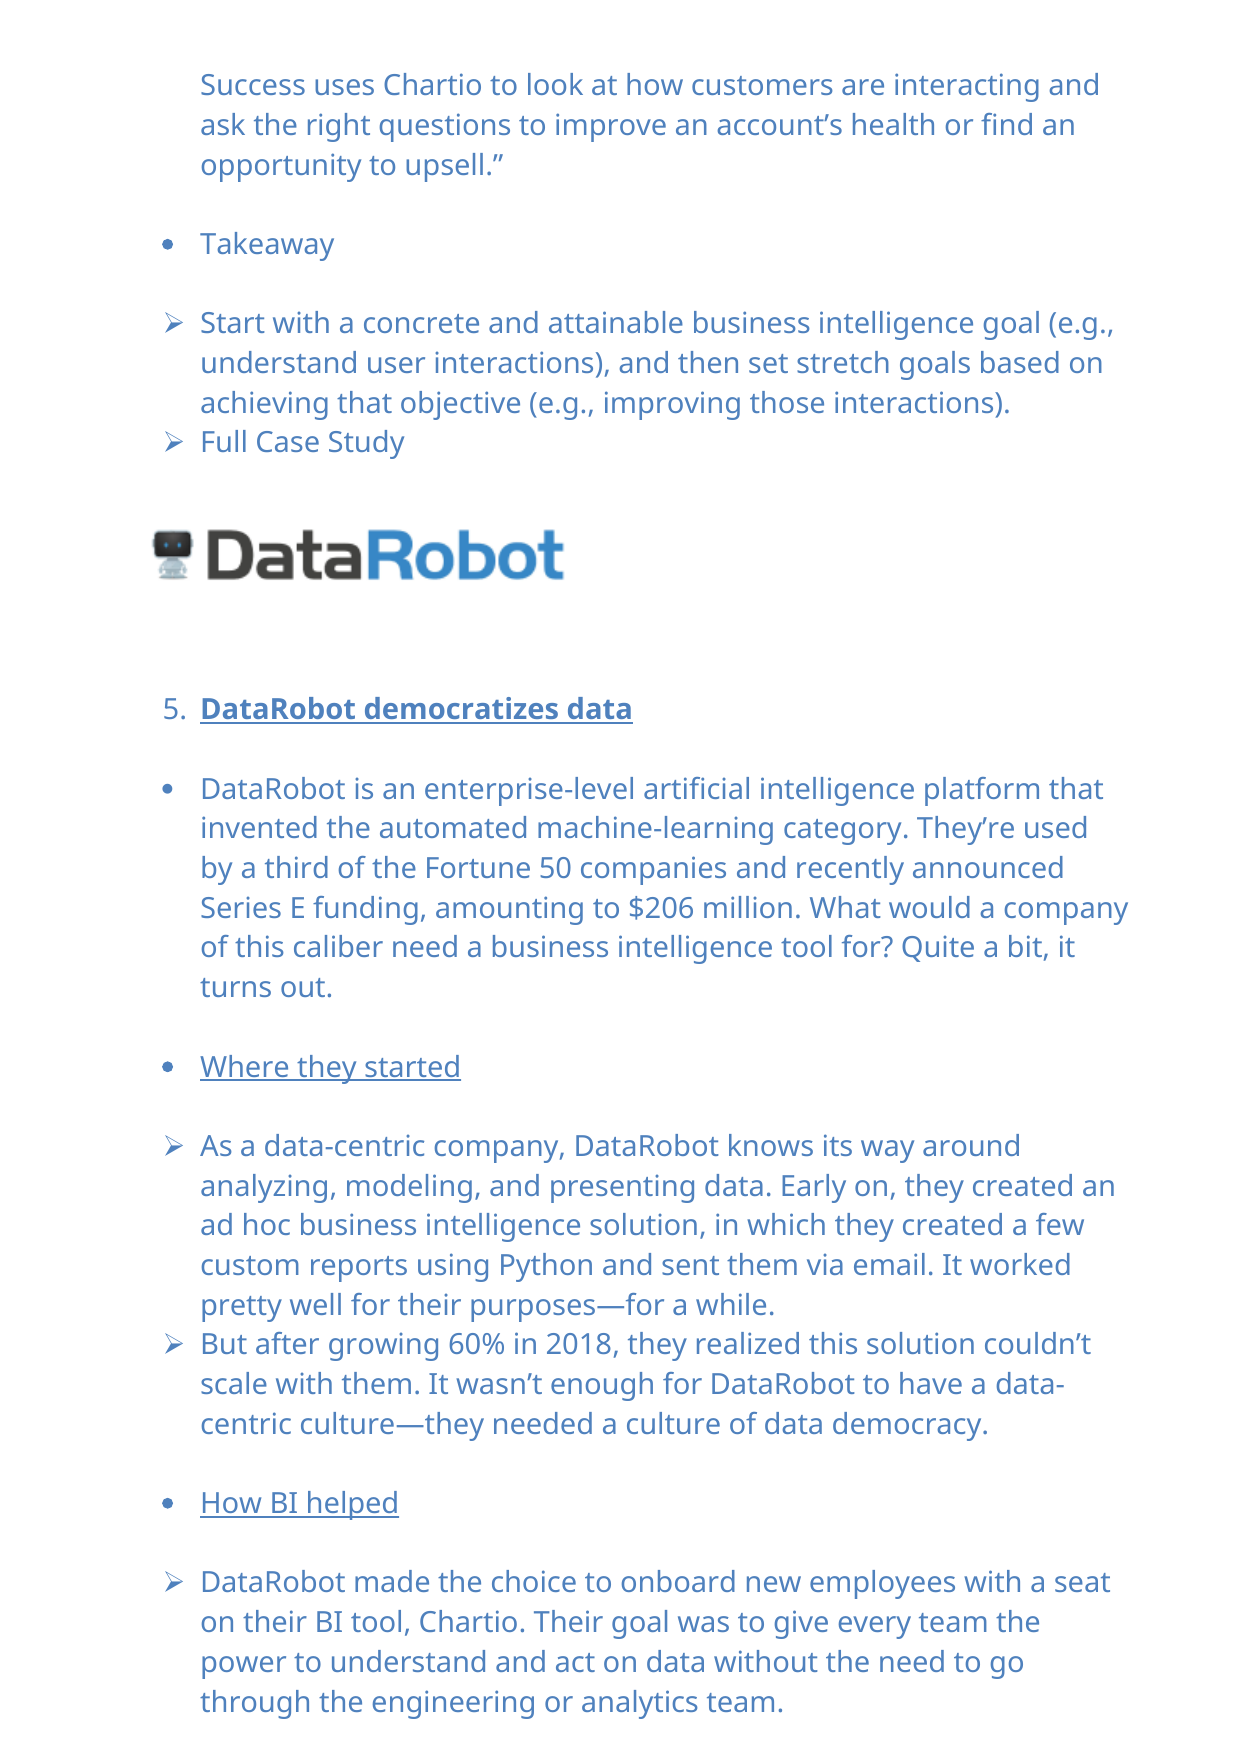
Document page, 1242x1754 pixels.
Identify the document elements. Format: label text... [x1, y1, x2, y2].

list Where they started [162, 1046, 1129, 1086]
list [162, 64, 1129, 184]
list Full Case Study [162, 422, 1129, 461]
list How BI helped [162, 1482, 1129, 1522]
picture [125, 461, 591, 649]
list As a data-centric company, DataRobot knows its way around analyzing, modeling, and presenting data. Early on, they created an ad hoc business intelligence solution, in which they created a few custom reports using Python and sent them via email. It worked pretty well for their purposes—for a while. [162, 1125, 1129, 1324]
list Takeaway [162, 223, 1129, 263]
list DataRobot democratizes data [162, 689, 1129, 728]
list DataRobot made the choice to onboard new employees with a seat on their BI tool, Chartio. Their goal was to give every team the power to understand and act on data without the need to go through the engineering or analytics team. [162, 1562, 1129, 1721]
list DataRobot is an enterprise-level artificial intelligence platform that invented the automated machine-learning category. They’re used by a third of the Fortune 50 companies and recently announced Series E funding, amounting to $206 million. What would a company of this caliber need a business intelligence tool for? Quite a bit, it turns out. [162, 768, 1129, 1006]
list Start with a concrete and attainable business intelligence goal (e.g., understand user interactions), and then set stretch goals based on achieving that objective (e.g., improving those interactions). [162, 303, 1129, 422]
list But after growing 60% in 2018, they realized this solution couldn’t scale with them. It wasn’t enough for DataRobot to have a data-centric culture—they needed a culture of data democracy. [162, 1324, 1129, 1443]
